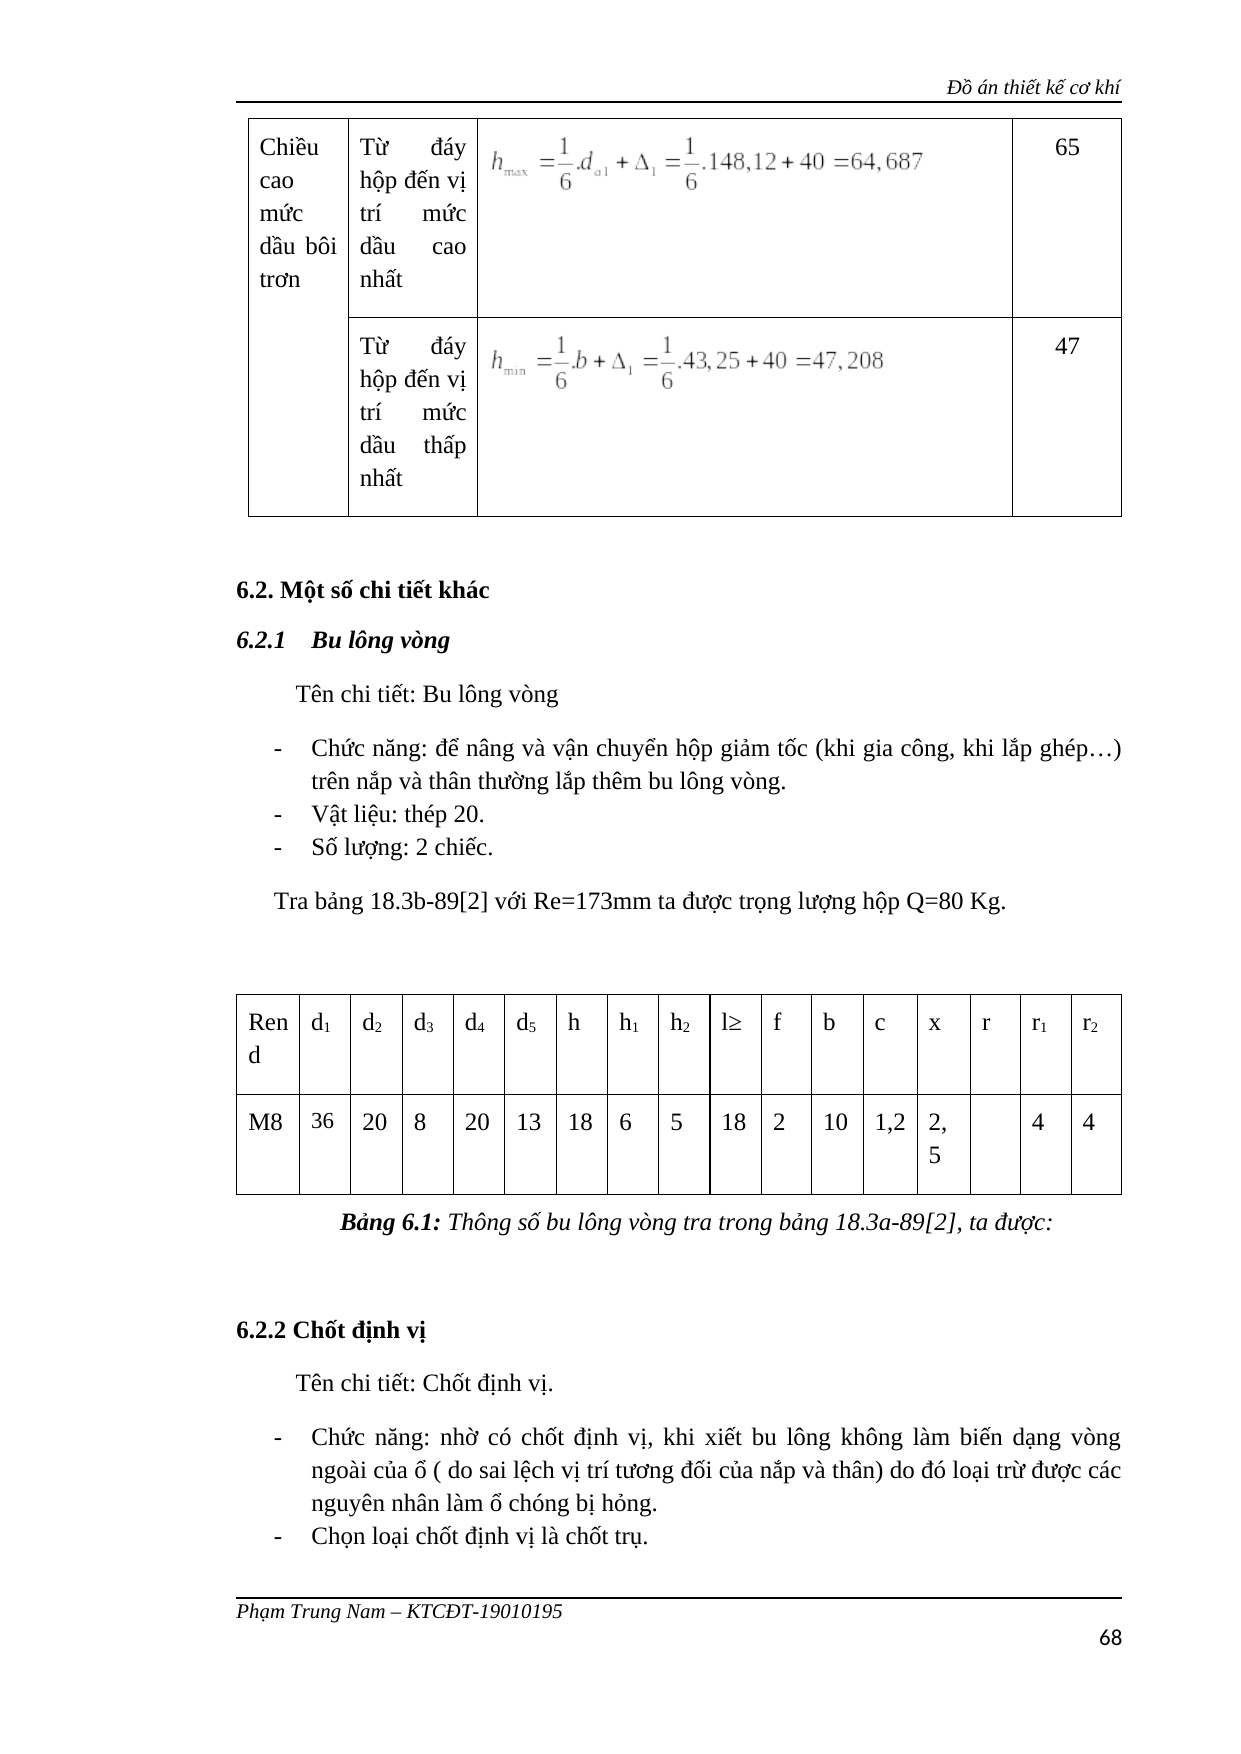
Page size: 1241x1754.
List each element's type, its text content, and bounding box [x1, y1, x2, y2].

table_header d5 [505, 995, 556, 1093]
table_header h [557, 995, 607, 1093]
text 6.2.2 Chốt định vị [236, 1315, 1122, 1343]
table_header r [971, 995, 1020, 1093]
table_cell Từ đáy hộp đến vị trí mức dầu thấp nhất [349, 318, 477, 516]
table_cell 20 [351, 1095, 402, 1193]
table_cell 10 [812, 1095, 863, 1193]
text Tên chi tiết: Chốt định vị. [236, 1368, 1122, 1397]
table_cell [971, 1095, 1020, 1193]
table_cell 65 [1013, 119, 1121, 317]
table_cell 8 [403, 1095, 453, 1193]
table_cell 36 [300, 1095, 350, 1193]
text Tra bảng 18.3b-89[2] với Re=173mm ta được trọng lượng hộp Q=80 Kg. [274, 886, 1122, 914]
text Tên chi tiết: Bu lông vòng [236, 679, 1122, 708]
table_header b [812, 995, 863, 1093]
table_header d2 [351, 995, 402, 1093]
table_header d1 [300, 995, 350, 1093]
text Bảng 6.1: Thông số bu lông vòng tra trong bảng 18.3a-89[2], ta được: [274, 1207, 1122, 1236]
list Số lượng: 2 chiếc. [274, 832, 1122, 861]
table_cell 1,2 [864, 1095, 917, 1193]
list Vật liệu: thép 20. [274, 799, 1122, 828]
table_cell 13 [505, 1095, 556, 1193]
table_header h2 [659, 995, 709, 1093]
table_header r2 [1072, 995, 1121, 1093]
table_cell [478, 119, 1012, 317]
table_cell 5 [659, 1095, 709, 1193]
list Chọn loại chốt định vị là chốt trụ. [274, 1521, 1122, 1550]
text Một số chi tiết khác [236, 575, 1122, 604]
table_header l≥ [711, 995, 761, 1093]
list Bu lông vòng [236, 625, 1122, 654]
table_cell [478, 318, 1012, 516]
table_header x [918, 995, 970, 1093]
table_header c [864, 995, 917, 1093]
table_header Ren d [237, 995, 299, 1093]
table_cell 4 [1072, 1095, 1121, 1193]
table_header f [762, 995, 811, 1093]
table_cell 2,5 [918, 1095, 970, 1193]
table_cell M8 [237, 1095, 299, 1193]
list Chức năng: để nâng và vận chuyển hộp giảm tốc (khi gia công, khi lắp ghép…) trên nắp và thân thường lắp thêm bu lông vòng. [274, 733, 1122, 794]
table_cell 4 [1021, 1095, 1071, 1193]
table_header r1 [1021, 995, 1071, 1093]
table_header d3 [403, 995, 453, 1093]
table_cell 18 [711, 1095, 761, 1193]
table_cell 20 [454, 1095, 504, 1193]
list Chức năng: nhờ có chốt định vị, khi xiết bu lông không làm biến dạng vòng ngoài của ổ ( do sai lệch vị trí tương đối của nắp và thân) do đó loại trừ được các nguyên nhân làm ổ chóng bị hỏng. [274, 1422, 1122, 1517]
table_cell Từ đáy hộp đến vị trí mức dầu cao nhất [349, 119, 477, 317]
table_header h1 [608, 995, 658, 1093]
table_cell 6 [608, 1095, 658, 1193]
table_cell 2 [762, 1095, 811, 1193]
table_cell 18 [557, 1095, 607, 1193]
table_cell 47 [1013, 318, 1121, 516]
table_cell Chiều cao mức dầu bôi trơn [249, 119, 348, 516]
table_header d4 [454, 995, 504, 1093]
